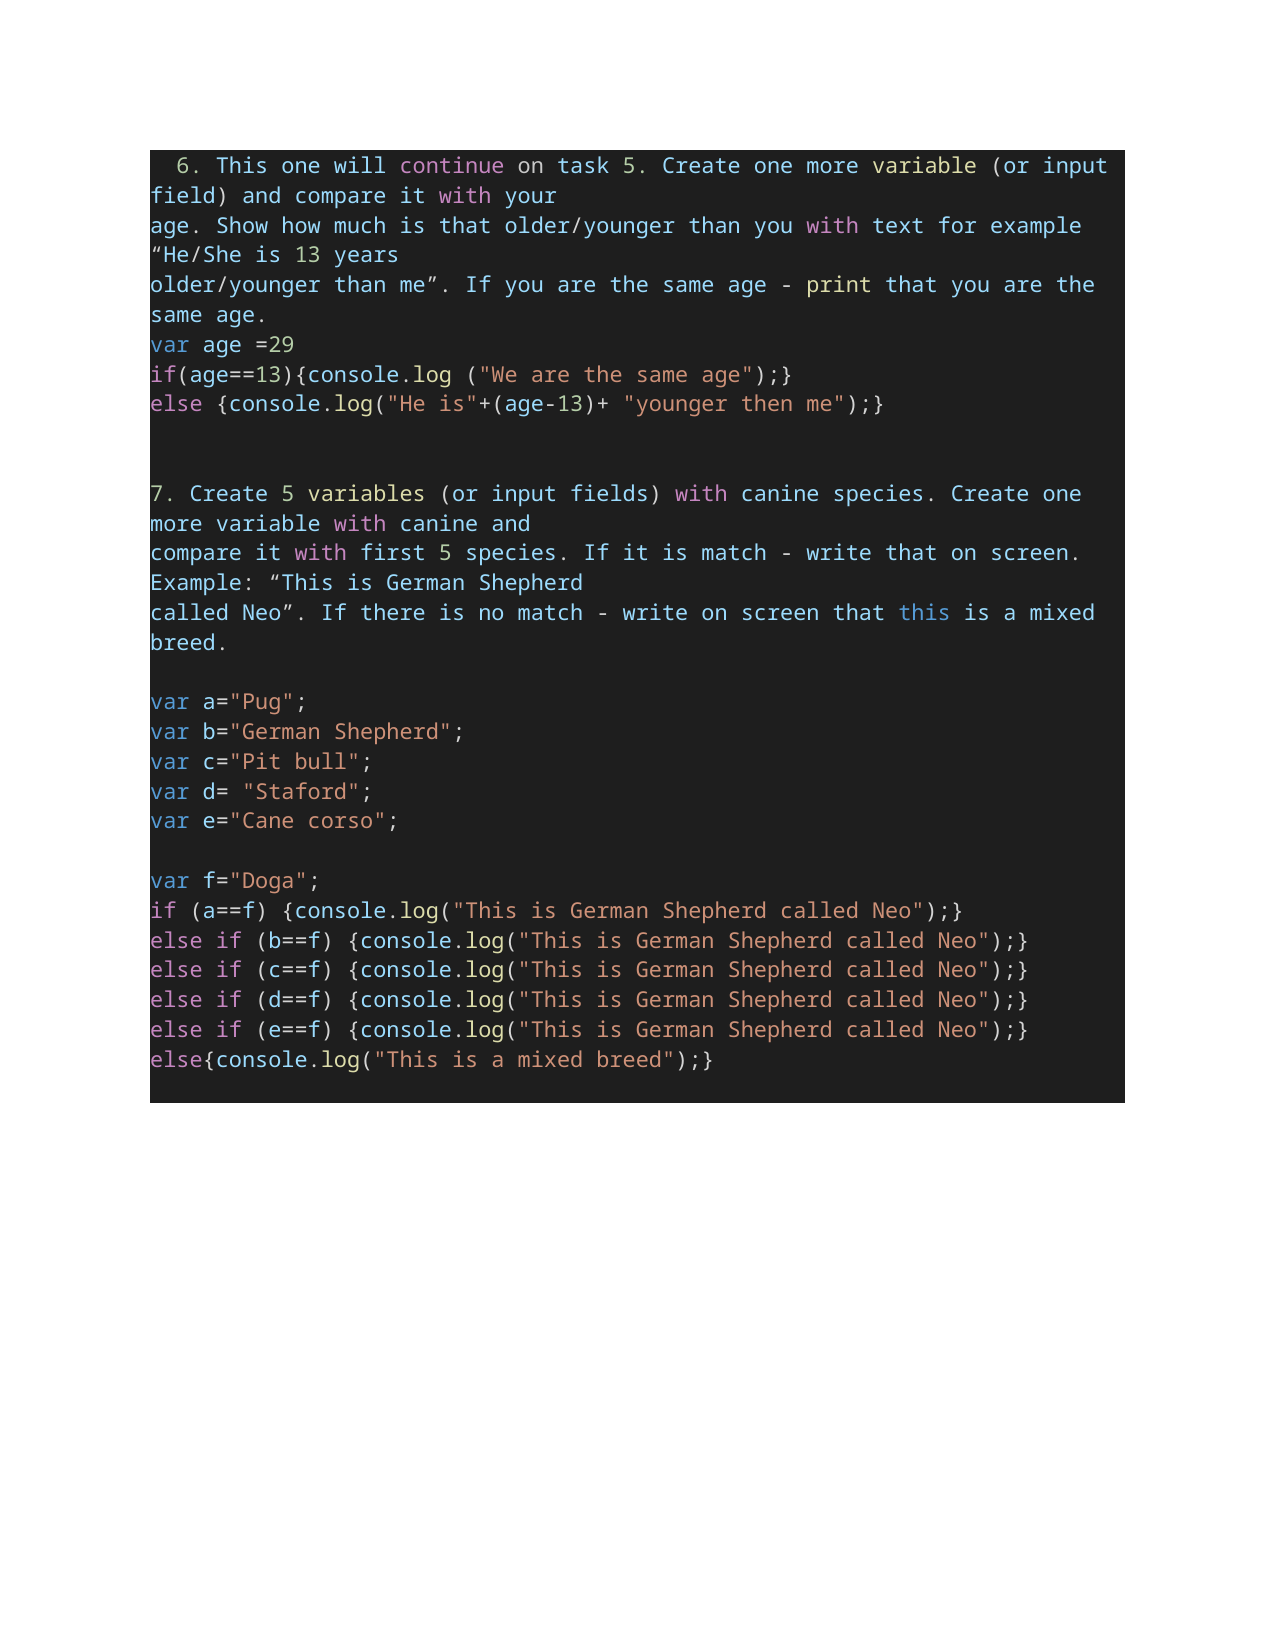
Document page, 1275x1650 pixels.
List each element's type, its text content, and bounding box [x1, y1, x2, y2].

text var e="Cane corso"; [150, 805, 1125, 835]
text compare it with first 5 species. If it is match - write that on screen. Example: “This is German Shepherd [150, 537, 1125, 597]
text var d= "Staford"; [150, 776, 1125, 805]
text if(age==13){console.log ("We are the same age");} [150, 358, 1125, 388]
text var age =29 [150, 329, 1125, 358]
text var b="German Shepherd"; [150, 716, 1125, 746]
text var f="Doga"; [150, 865, 1125, 895]
text 7. Create 5 variables (or input fields) with canine species. Create one more variable with canine and [150, 478, 1125, 537]
text else {console.log("He is"+(age-13)+ "younger then me");} [150, 388, 1125, 418]
text called Neo”. If there is no match - write on screen that this is a mixed breed. [150, 597, 1125, 656]
text 6. This one will continue on task 5. Create one more variable (or input field) and compare it with your [150, 150, 1125, 209]
text else if (e==f) {console.log("This is German Shepherd called Neo");} [150, 1014, 1125, 1044]
text else if (d==f) {console.log("This is German Shepherd called Neo");} [150, 984, 1125, 1014]
text else if (c==f) {console.log("This is German Shepherd called Neo");} [150, 954, 1125, 984]
text else{console.log("This is a mixed breed");} [150, 1044, 1125, 1073]
text if (a==f) {console.log("This is German Shepherd called Neo");} [150, 895, 1125, 924]
text older/younger than me”. If you are the same age - print that you are the same age. [150, 269, 1125, 329]
text else if (b==f) {console.log("This is German Shepherd called Neo");} [150, 924, 1125, 954]
text var c="Pit bull"; [150, 746, 1125, 776]
text var a="Pug"; [150, 686, 1125, 716]
text age. Show how much is that older/younger than you with text for example “He/She is 13 years [150, 209, 1125, 269]
